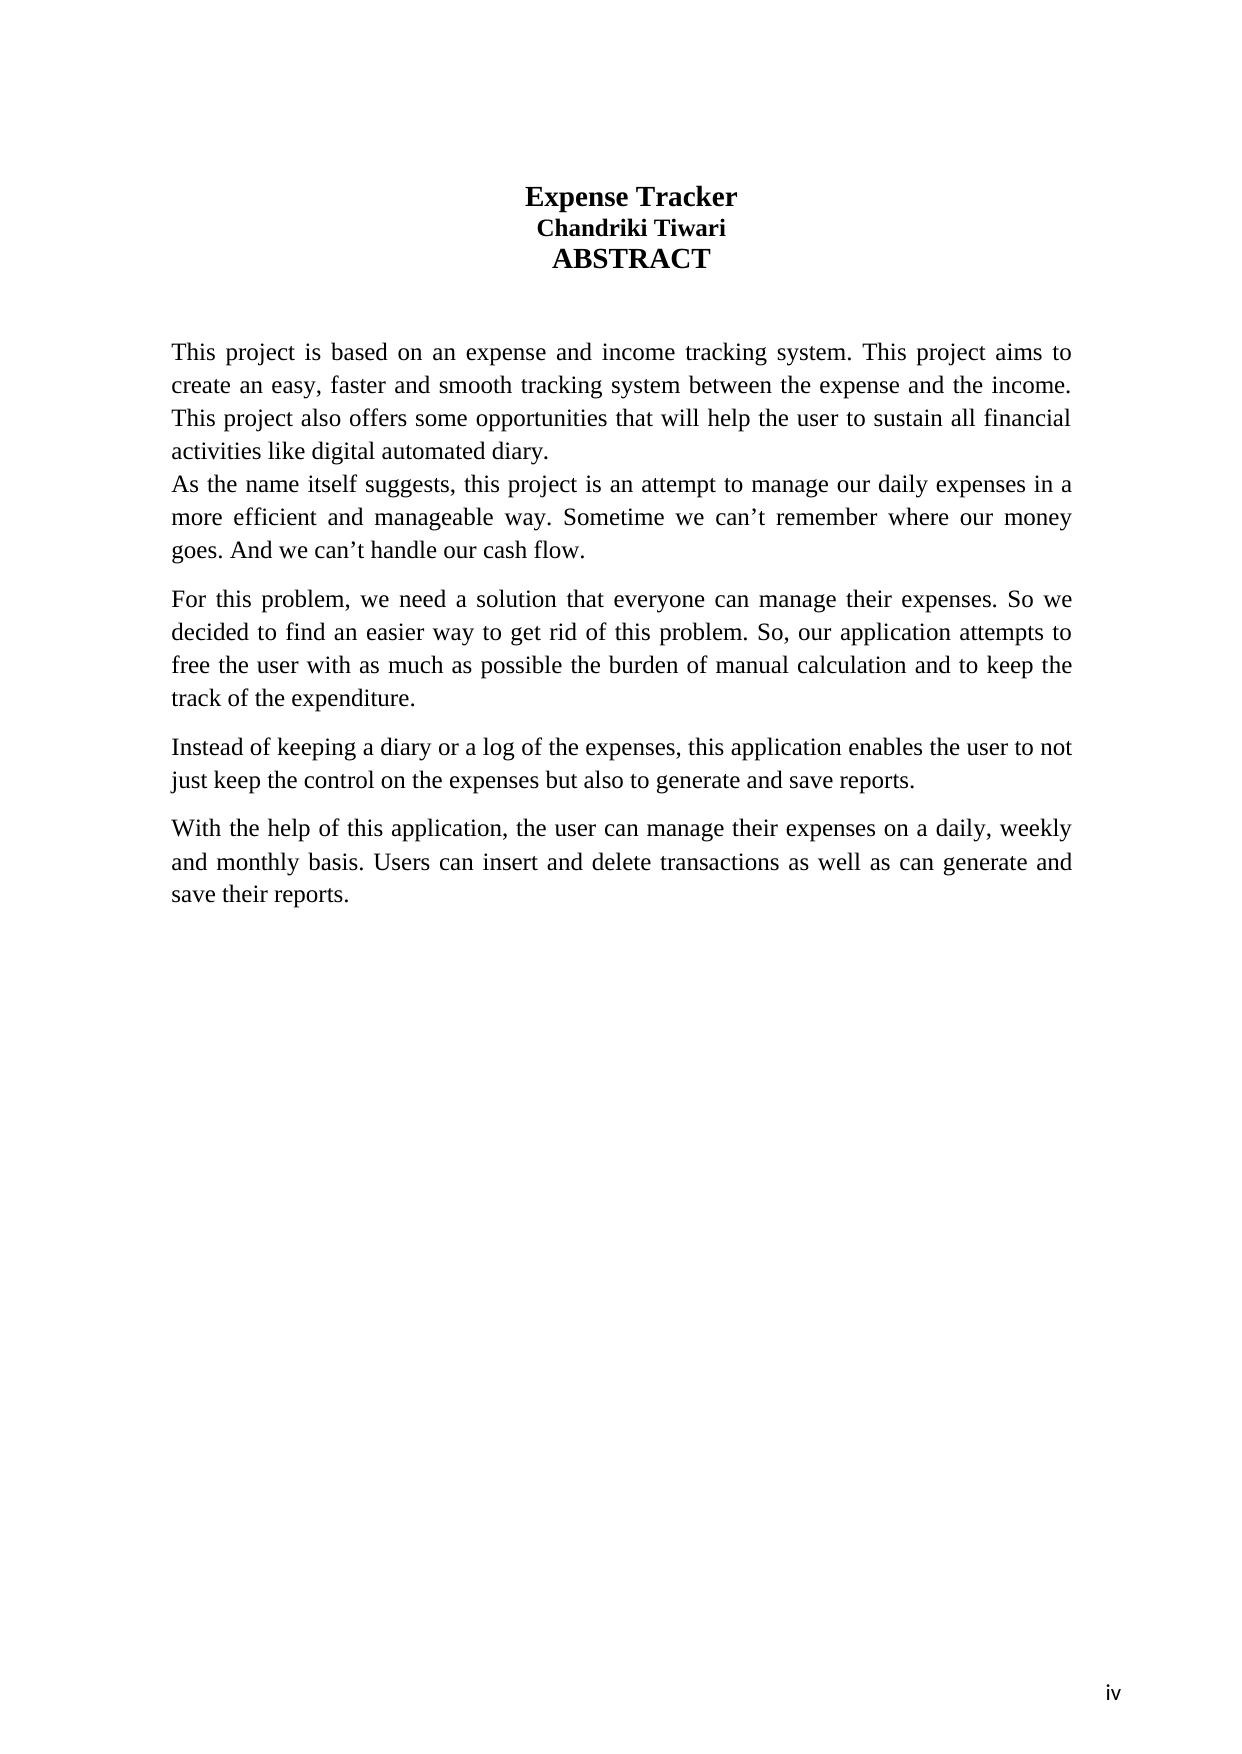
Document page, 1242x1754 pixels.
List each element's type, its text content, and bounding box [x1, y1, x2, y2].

text As the name itself suggests, this project is an attempt to manage our daily expenses in a more efficient and manageable way. Sometime we can’t remember where our money goes. And we can’t handle our cash flow. [171, 469, 1073, 564]
text Expense Tracker [142, 179, 1121, 213]
text Instead of keeping a diary or a log of the expenses, this application enables the user to not just keep the control on the expenses but also to generate and save reports. [171, 732, 1073, 794]
text ABSTRACT [142, 241, 1121, 275]
text With the help of this application, the user can manage their expenses on a daily, weekly and monthly basis. Users can insert and delete transactions as well as can generate and save their reports. [171, 813, 1073, 908]
text For this problem, we need a solution that everyone can manage their expenses. So we decided to find an easier way to get rid of this problem. So, our application attempts to free the user with as much as possible the burden of manual calculation and to keep the track of the expenditure. [171, 584, 1073, 712]
text Chandriki Tiwari [142, 213, 1121, 241]
text This project is based on an expense and income tracking system. This project aims to create an easy, faster and smooth tracking system between the expense and the income. This project also offers some opportunities that will help the user to sustain all financial activities like digital automated diary. [171, 337, 1073, 465]
